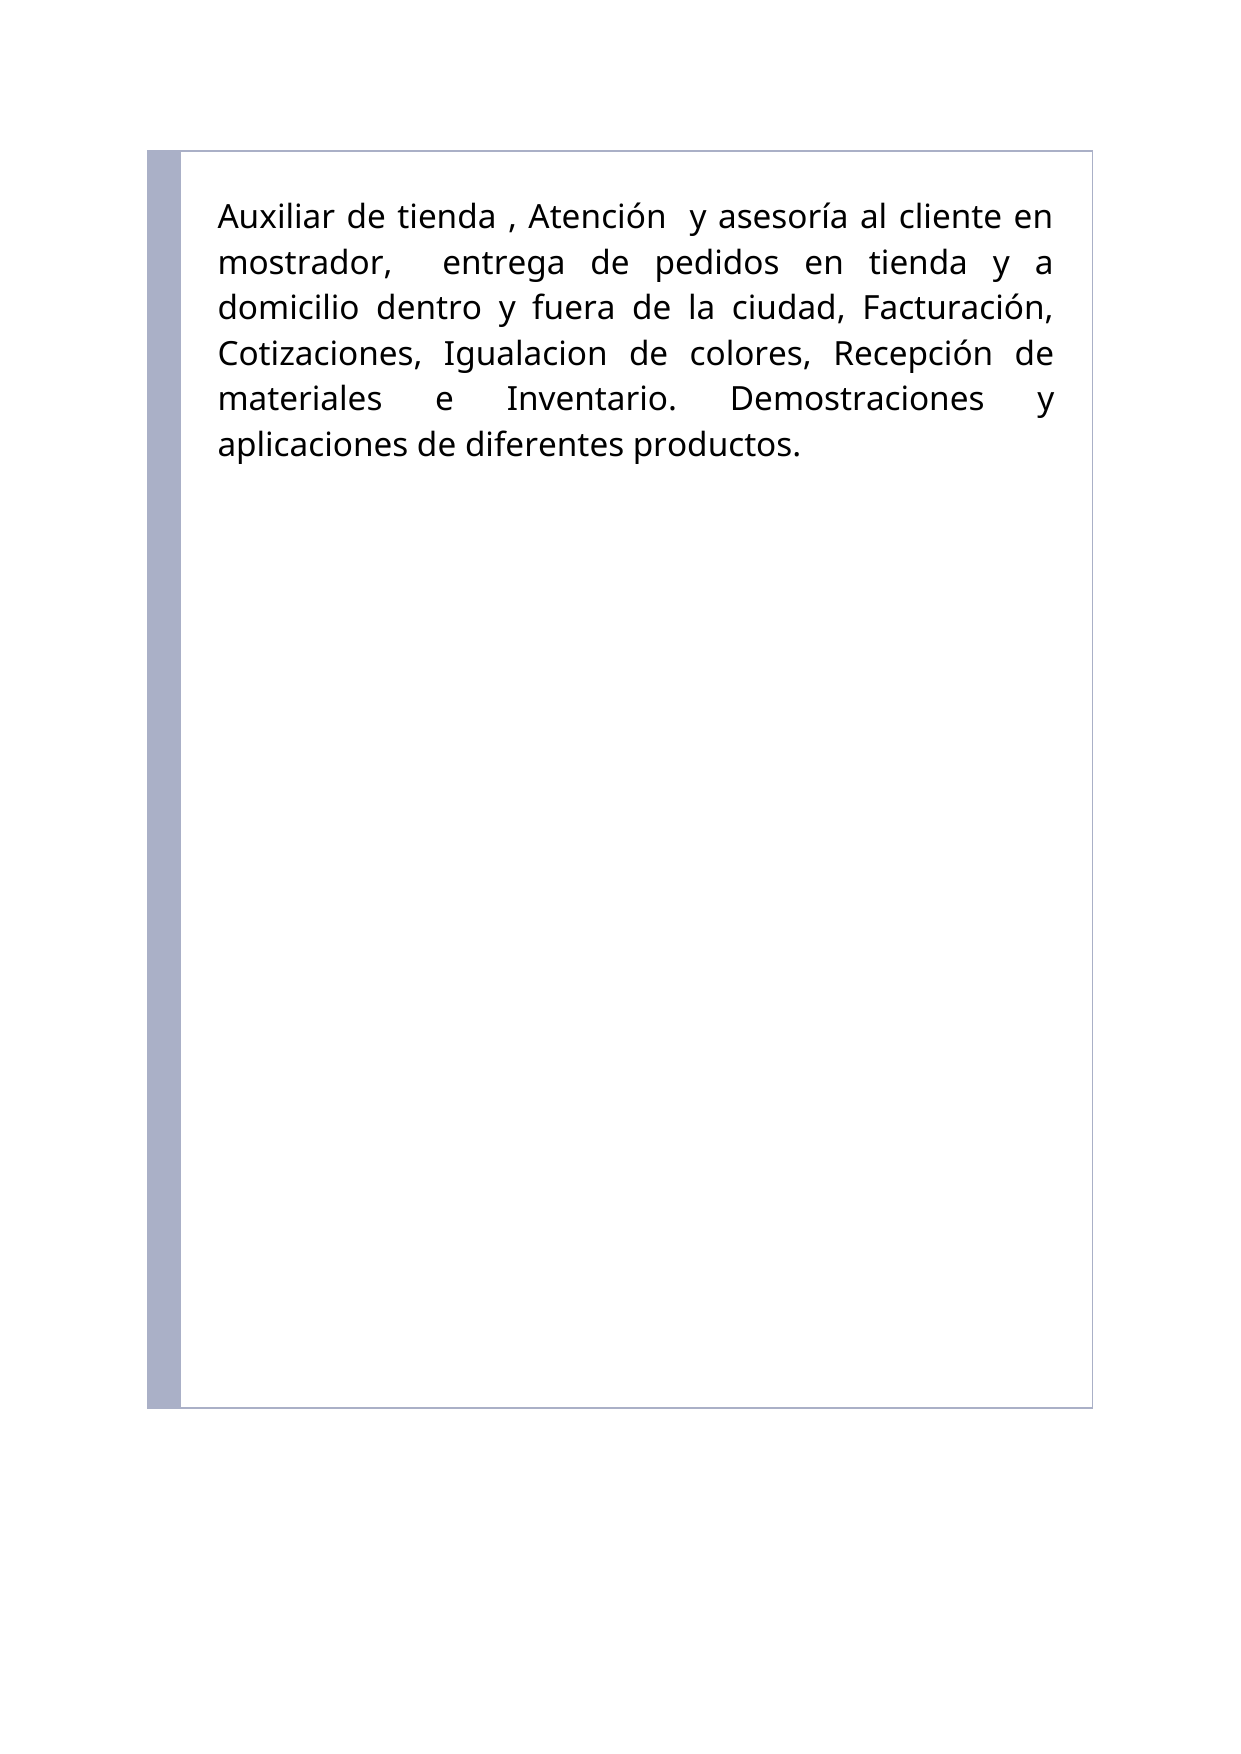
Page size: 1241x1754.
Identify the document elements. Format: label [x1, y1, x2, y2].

table_header [148, 152, 179, 1407]
table_header [181, 152, 1092, 1407]
